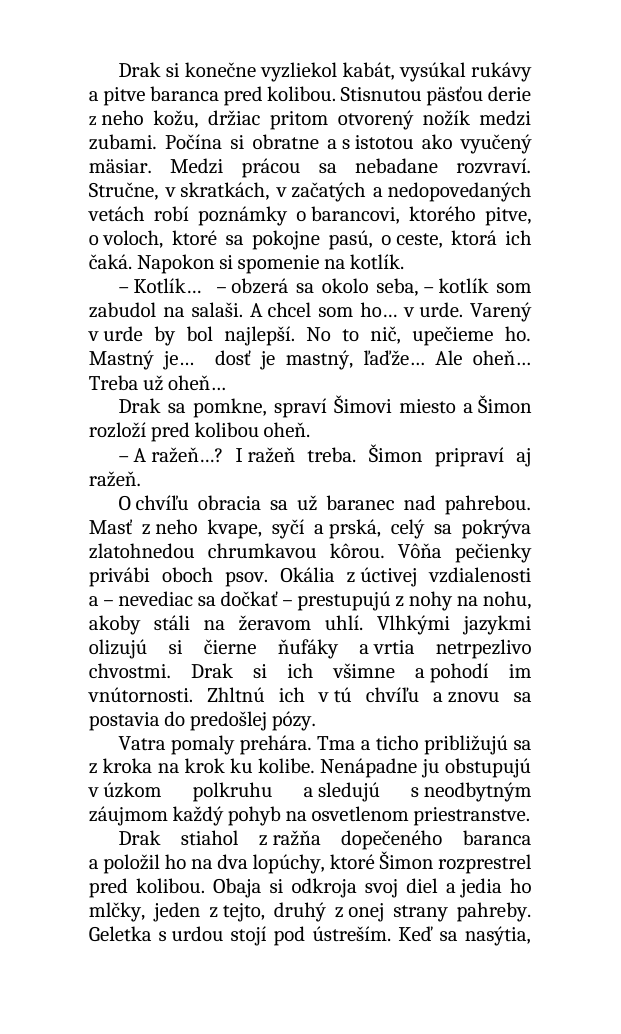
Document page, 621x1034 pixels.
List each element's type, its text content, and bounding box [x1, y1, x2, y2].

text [89, 827, 531, 947]
text – A ražeň…? I ražeň treba. Šimon pripraví aj ražeň. [89, 443, 531, 492]
text – Kotlík… – obzerá sa okolo seba, – kotlík som zabudol na salaši. A chcel som ho… v urde. Varený v urde by bol najlepší. No to nič, upečieme ho. Mastný je… dosť je mastný, ľaďže… Ale oheň… Treba už oheň… [89, 274, 531, 395]
text Drak si konečne vyzliekol kabát, vysúkal rukávy a pitve baranca pred kolibou. Stisnutou päsťou derie z neho kožu, držiac pritom otvorený nožík medzi zubami. Počína si obratne a s istotou ako vyučený mäsiar. Medzi prácou sa nebadane rozvraví. Stručne, v skratkách, v začatých a nedopovedaných vetách robí poznámky o barancovi, ktorého pitve, o voloch, ktoré sa pokojne pasú, o ceste, ktorá ich čaká. Napokon si spomenie na kotlík. [89, 59, 531, 274]
text Vatra pomaly prehára. Tma a ticho približujú sa z kroka na krok ku kolibe. Nenápadne ju obstupujú v úzkom polkruhu a sledujú s neodbytným záujmom každý pohyb na osvetlenom priestranstve. [89, 731, 531, 827]
text Drak sa pomkne, spraví Šimovi miesto a Šimon rozloží pred kolibou oheň. [89, 395, 531, 443]
text O chvíľu obracia sa už baranec nad pahrebou. Masť z neho kvape, syčí a prská, celý sa pokrýva zlatohnedou chrumkavou kôrou. Vôňa pečienky privábi oboch psov. Okália z úctivej vzdialenosti a – nevediac sa dočkať – prestupujú z nohy na nohu, akoby stáli na žeravom uhlí. Vlhkými jazykmi olizujú si čierne ňufáky a vrtia netrpezlivo chvostmi. Drak si ich všimne a pohodí im vnútornosti. Zhltnú ich v tú chvíľu a znovu sa postavia do predošlej pózy. [89, 492, 531, 731]
